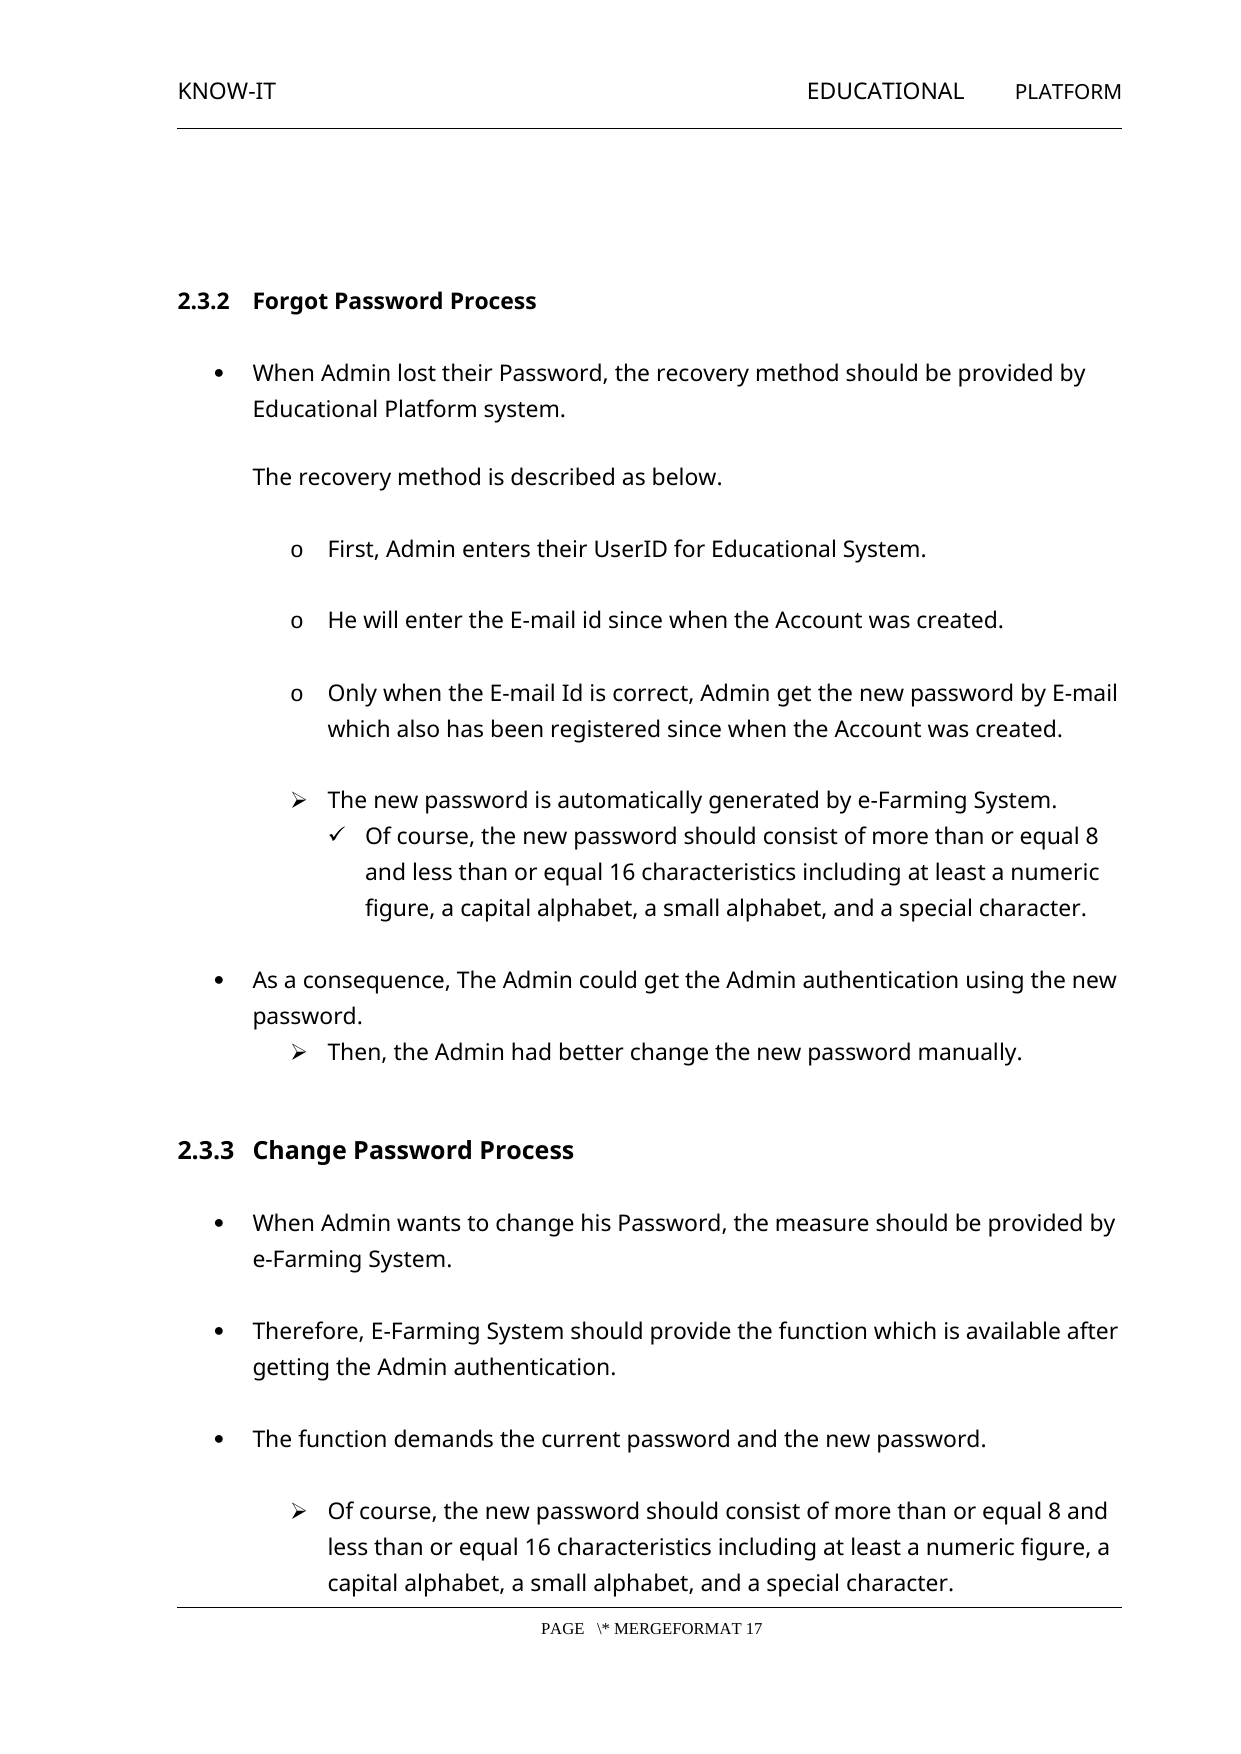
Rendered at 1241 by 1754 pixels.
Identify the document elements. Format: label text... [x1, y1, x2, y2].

subtitle Forgot Password Process [177, 285, 1032, 316]
list Of course, the new password should consist of more than or equal 8 and less than or equal 16 characteristics including at least a numeric figure, a capital alphabet, a small alphabet, and a special character. [290, 1495, 1122, 1598]
list The new password is automatically generated by e-Farming System. [290, 784, 1122, 816]
subtitle Change Password Process [177, 1133, 1032, 1167]
list He will enter the E-mail id since when the Account was created. [290, 604, 1122, 636]
list The function demands the current password and the new password. [215, 1423, 1122, 1454]
list Of course, the new password should consist of more than or equal 8 and less than or equal 16 characteristics including at least a numeric figure, a capital alphabet, a small alphabet, and a special character. [327, 820, 1122, 923]
list Only when the E-mail Id is correct, Admin get the new password by E-mail which also has been registered since when the Account was created. [290, 676, 1122, 744]
list When Admin lost their Password, the recovery method should be provided by Educational Platform system. [215, 357, 1122, 424]
list When Admin wants to change his Password, the measure should be provided by e-Farming System. [215, 1207, 1122, 1274]
list Therefore, E-Farming System should provide the function which is available after getting the Admin authentication. [215, 1315, 1122, 1382]
list The recovery method is described as below. [252, 461, 1122, 492]
list First, Admin enters their UserID for Educational System. [290, 532, 1122, 564]
list As a consequence, The Admin could get the Admin authentication using the new password. [215, 964, 1122, 1031]
list Then, the Admin had better change the new password manually. [290, 1036, 1122, 1067]
